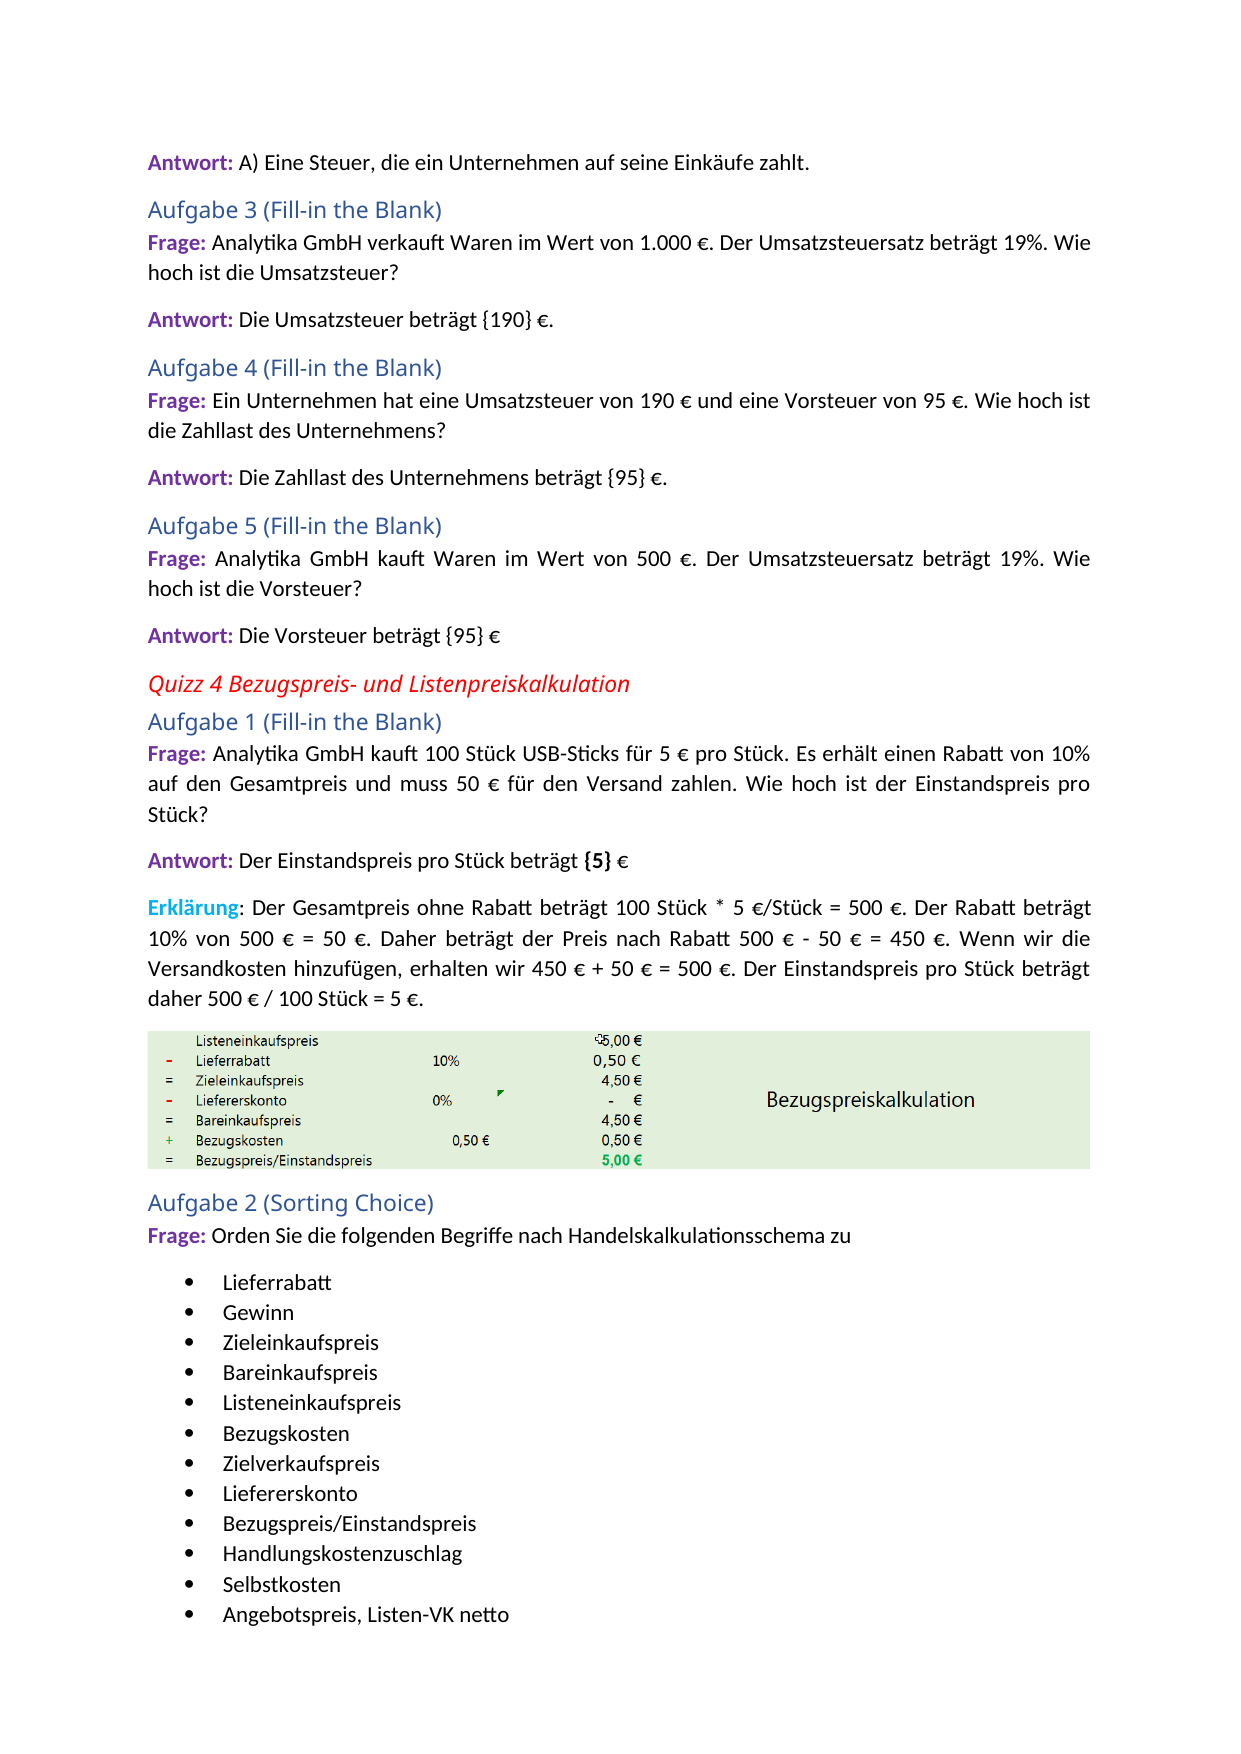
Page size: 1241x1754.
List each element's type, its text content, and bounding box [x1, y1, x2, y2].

text Erklärung: Der Gesamtpreis ohne Rabatt beträgt 100 Stück * 5 €/Stück = 500 €. Der Rabatt beträgt 10% von 500 € = 50 €. Daher beträgt der Preis nach Rabatt 500 € - 50 € = 450 €. Wenn wir die Versandkosten hinzufügen, erhalten wir 450 € + 50 € = 500 €. Der Einstandspreis pro Stück beträgt daher 500 € / 100 Stück = 5 €. [148, 893, 1093, 1012]
list Bareinkaufspreis [185, 1358, 1093, 1386]
list Bezugskosten [185, 1419, 1093, 1447]
subtitle Aufgabe 3 (Fill-in the Blank) [148, 194, 1093, 226]
list Liefererskonto [185, 1479, 1093, 1507]
list Selbstkosten [185, 1570, 1093, 1598]
list Bezugspreis/Einstandspreis [185, 1509, 1093, 1537]
list Angebotspreis, Listen-VK netto [185, 1600, 1093, 1628]
text Antwort: A) Eine Steuer, die ein Unternehmen auf seine Einkäufe zahlt. [148, 148, 1093, 176]
list Handlungskostenzuschlag [185, 1539, 1093, 1568]
subtitle Quizz 4 Bezugspreis- und Listenpreiskalkulation [148, 668, 1093, 699]
text Antwort: Die Zahllast des Unternehmens beträgt {95} €. [148, 463, 1093, 491]
text Frage: Ein Unternehmen hat eine Umsatzsteuer von 190 € und eine Vorsteuer von 95 €. Wie hoch ist die Zahllast des Unternehmens? [148, 386, 1093, 444]
subtitle Aufgabe 1 (Fill-in the Blank) [148, 706, 1093, 737]
subtitle Aufgabe 5 (Fill-in the Blank) [148, 510, 1093, 541]
text Frage: Orden Sie die folgenden Begriffe nach Handelskalkulationsschema zu [148, 1221, 1093, 1249]
text Frage: Analytika GmbH kauft 100 Stück USB-Sticks für 5 € pro Stück. Es erhält einen Rabatt von 10% auf den Gesamtpreis und muss 50 € für den Versand zahlen. Wie hoch ist der Einstandspreis pro Stück? [148, 739, 1093, 828]
text Antwort: Die Vorsteuer beträgt {95} € [148, 621, 1093, 649]
list Zielverkaufspreis [185, 1449, 1093, 1477]
subtitle Aufgabe 2 (Sorting Choice) [148, 1187, 1093, 1218]
text Antwort: Die Umsatzsteuer beträgt {190} €. [148, 305, 1093, 333]
text Antwort: Der Einstandspreis pro Stück beträgt {5} € [148, 847, 1093, 874]
list Listeneinkaufspreis [185, 1388, 1093, 1417]
text Frage: Analytika GmbH verkauft Waren im Wert von 1.000 €. Der Umsatzsteuersatz beträgt 19%. Wie hoch ist die Umsatzsteuer? [148, 228, 1093, 286]
list Gewinn [185, 1298, 1093, 1326]
list Lieferrabatt [185, 1268, 1093, 1296]
picture [147, 1031, 1091, 1169]
list Zieleinkaufspreis [185, 1328, 1093, 1356]
text Frage: Analytika GmbH kauft Waren im Wert von 500 €. Der Umsatzsteuersatz beträgt 19%. Wie hoch ist die Vorsteuer? [148, 544, 1093, 602]
subtitle Aufgabe 4 (Fill-in the Blank) [148, 352, 1093, 383]
